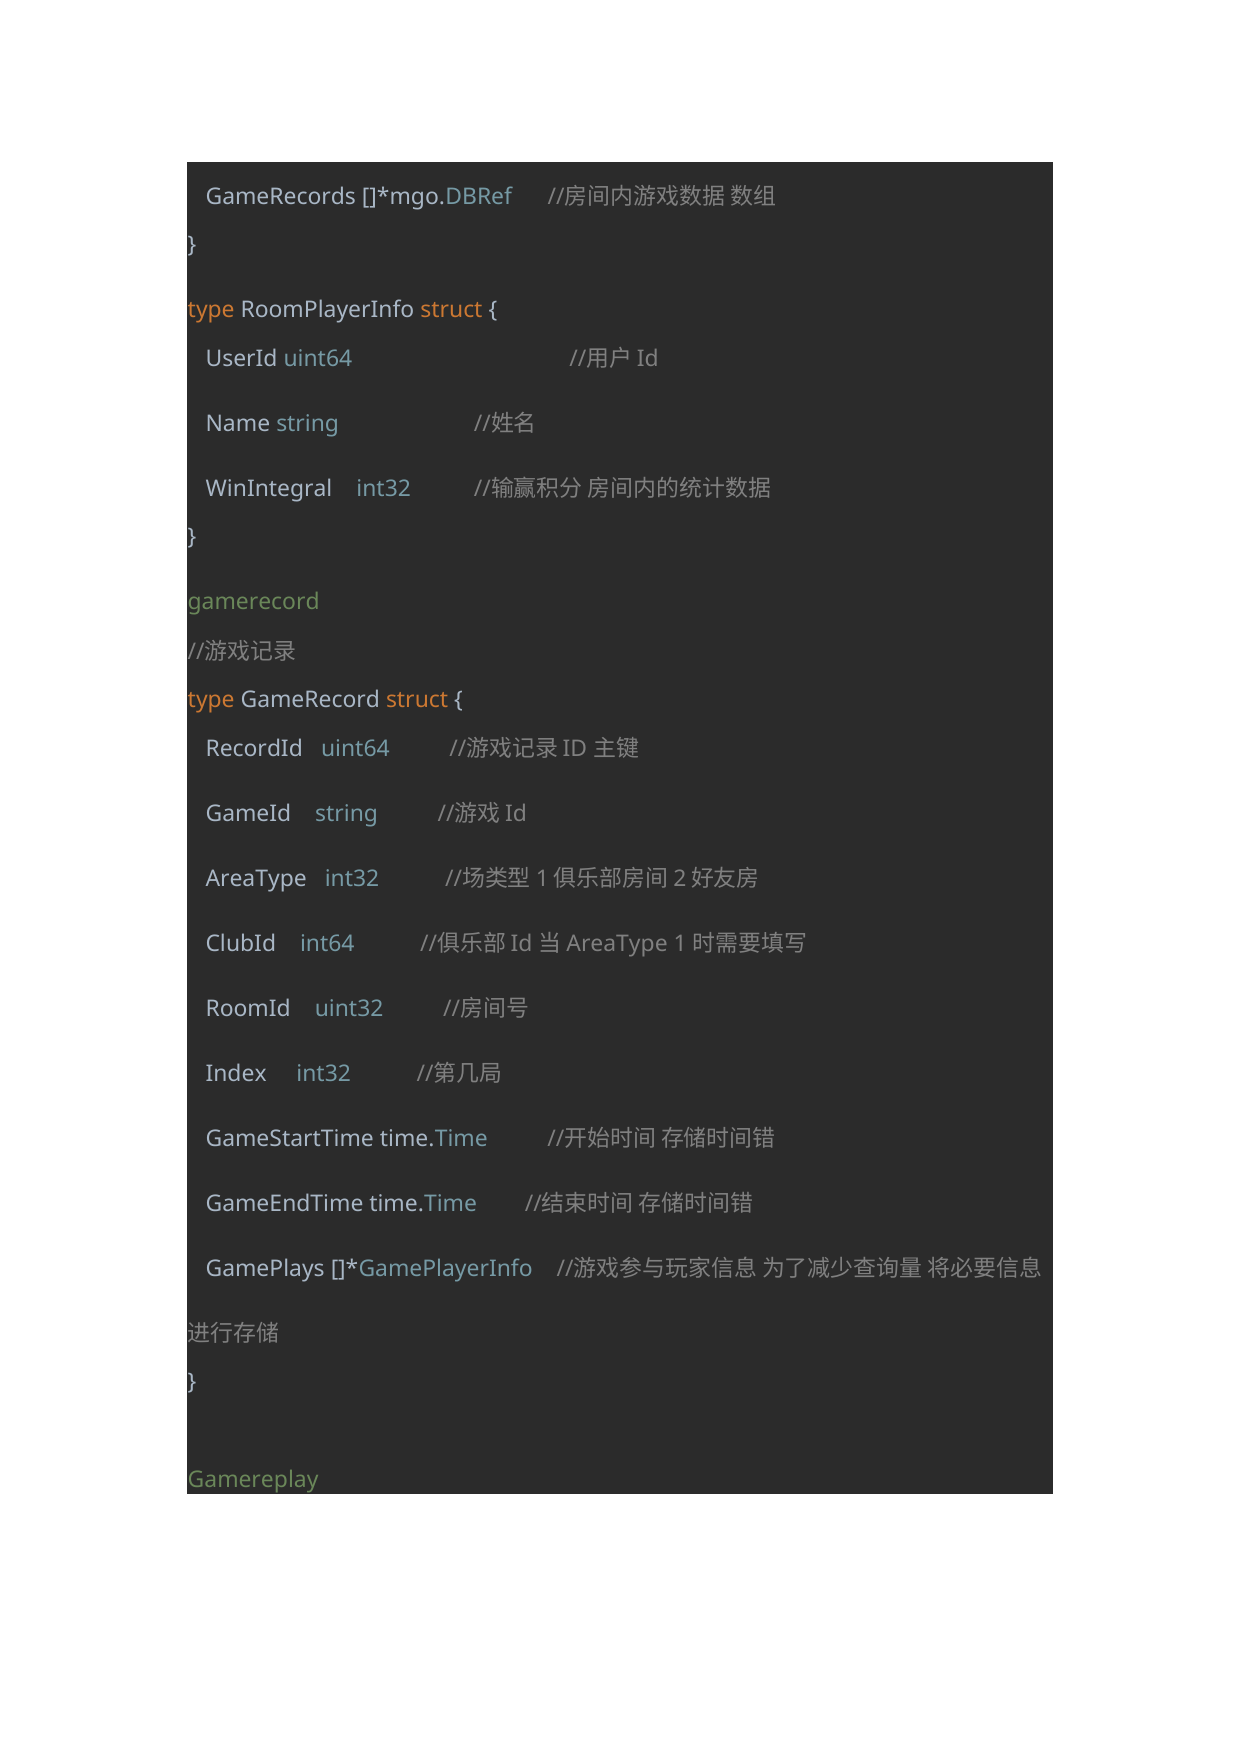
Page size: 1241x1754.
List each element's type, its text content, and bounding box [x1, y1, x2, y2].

text //游戏记录 type GameRecord struct { RecordId uint64 //游戏记录ID 主键 GameId string //游戏Id AreaType int32 //场类型 1俱乐部房间 2好友房 ClubId int64 //俱乐部Id 当 AreaType 1 时需要填写 RoomId uint32 //房间号 Index int32 //第几局 GameStartTime time.Time //开始时间 存储时间错 GameEndTime time.Time //结束时间 存储时间错 GamePlays []*GamePlayerInfo //游戏参与玩家信息 为了减少查询量 将必要信息进行存储 } [187, 617, 1053, 1397]
text gamerecord [187, 584, 1053, 617]
text Gamereplay [187, 1462, 1053, 1494]
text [187, 162, 1053, 259]
text type RoomPlayerInfo struct { UserId uint64 //用户Id Name string //姓名 WinIntegral int32 //输赢积分 房间内的统计数据 } [187, 292, 1053, 552]
